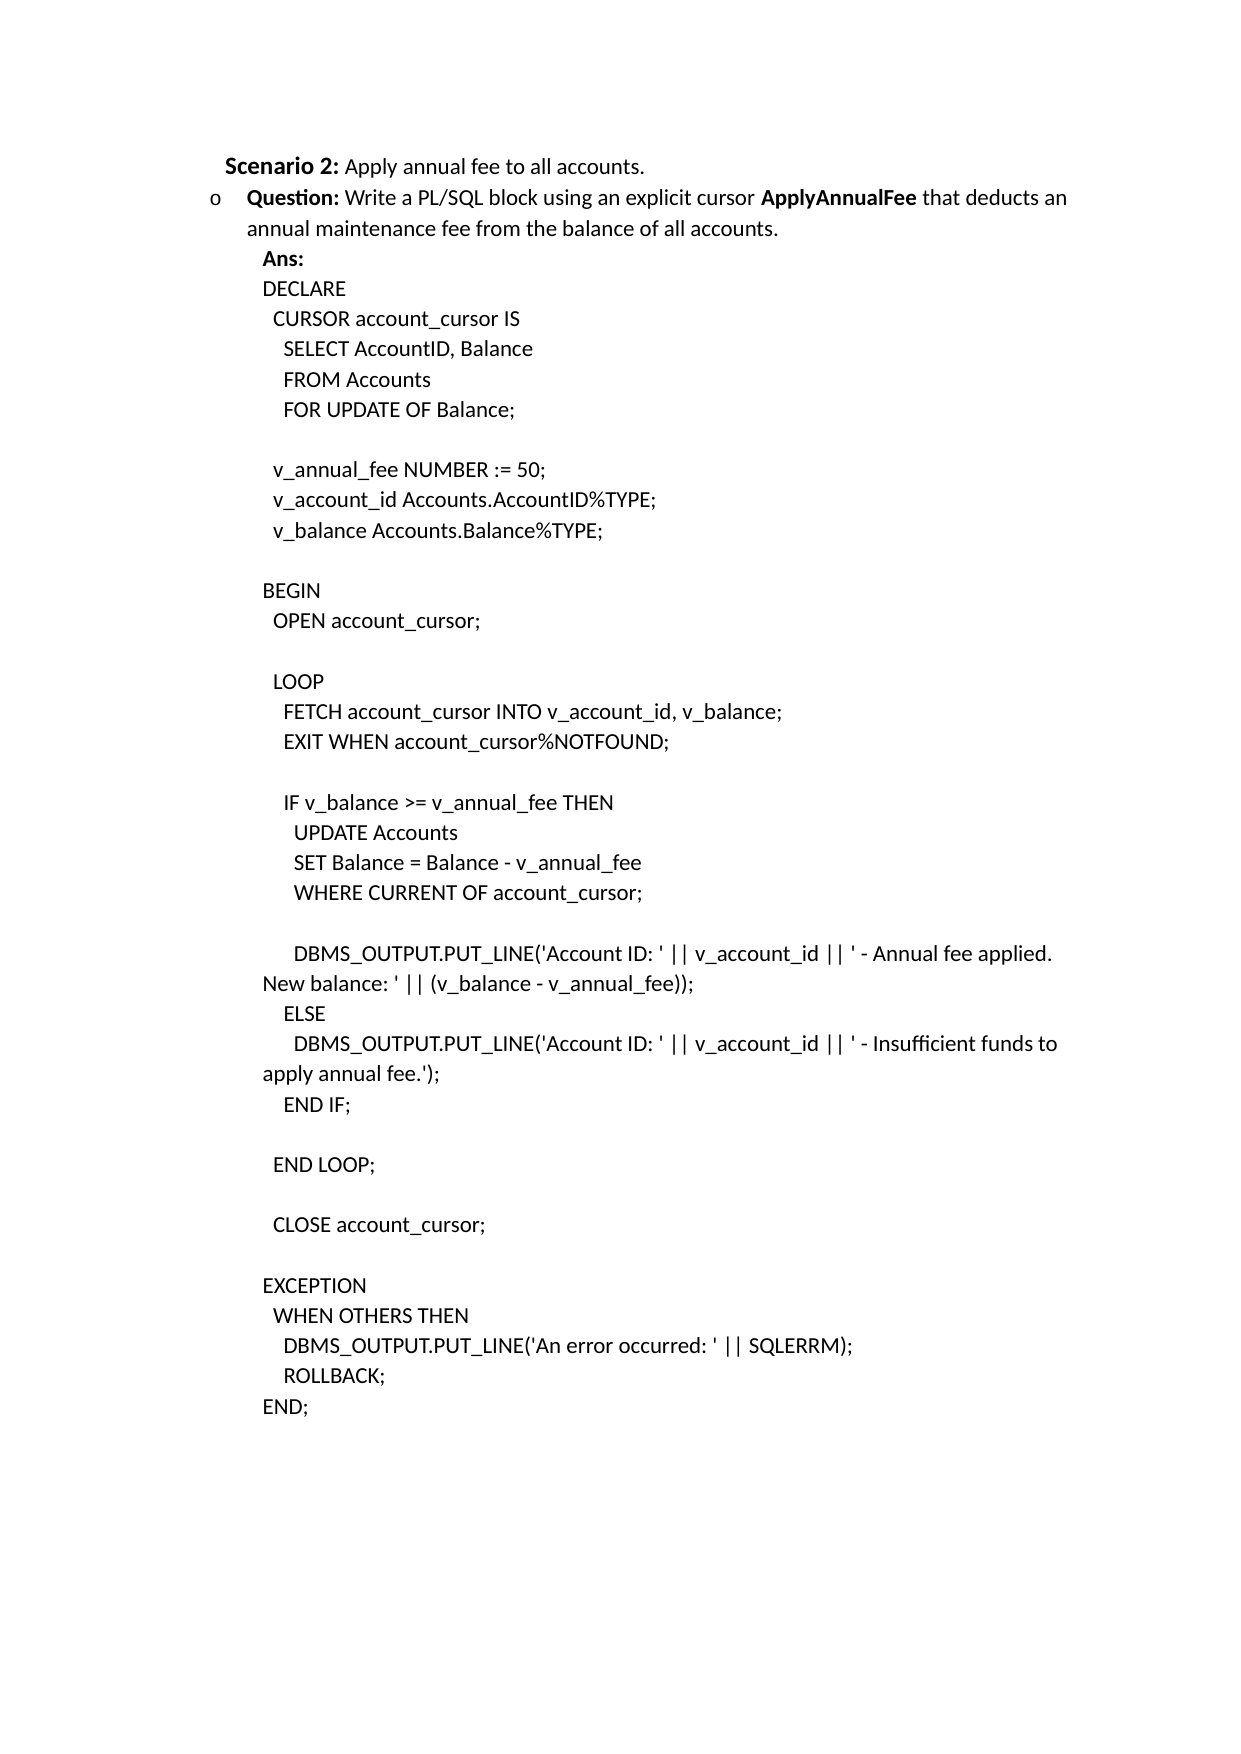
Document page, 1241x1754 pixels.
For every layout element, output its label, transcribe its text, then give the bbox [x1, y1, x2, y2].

text v_annual_fee NUMBER := 50; [262, 455, 1090, 483]
text END; [262, 1392, 1090, 1420]
text UPDATE Accounts [262, 818, 1090, 846]
text WHEN OTHERS THEN [262, 1301, 1090, 1329]
text BEGIN [262, 576, 1090, 604]
text SELECT AccountID, Balance [262, 334, 1090, 362]
text v_account_id Accounts.AccountID%TYPE; [262, 486, 1090, 513]
text DBMS_OUTPUT.PUT_LINE('Account ID: ' || v_account_id || ' - Annual fee applied. New balance: ' || (v_balance - v_annual_fee)); [262, 939, 1090, 997]
text EXCEPTION [262, 1271, 1090, 1299]
text ELSE [262, 999, 1090, 1027]
text WHERE CURRENT OF account_cursor; [262, 878, 1090, 906]
text Scenario 2: Apply annual fee to all accounts. [225, 150, 1090, 181]
text END IF; [262, 1090, 1090, 1118]
text ROLLBACK; [262, 1362, 1090, 1389]
text Ans: [262, 244, 1090, 272]
text EXIT WHEN account_cursor%NOTFOUND; [262, 727, 1090, 755]
list Question: Write a PL/SQL block using an explicit cursor ApplyAnnualFee that deducts an annual maintenance fee from the balance of all accounts. [209, 183, 1090, 242]
text LOOP [262, 667, 1090, 695]
text FETCH account_cursor INTO v_account_id, v_balance; [262, 697, 1090, 725]
text END LOOP; [262, 1150, 1090, 1178]
text CURSOR account_cursor IS [262, 304, 1090, 332]
text v_balance Accounts.Balance%TYPE; [262, 516, 1090, 544]
text FOR UPDATE OF Balance; [262, 395, 1090, 423]
text CLOSE account_cursor; [262, 1211, 1090, 1238]
text DBMS_OUTPUT.PUT_LINE('An error occurred: ' || SQLERRM); [262, 1331, 1090, 1359]
text IF v_balance >= v_annual_fee THEN [262, 788, 1090, 816]
text FROM Accounts [262, 365, 1090, 393]
text SET Balance = Balance - v_annual_fee [262, 848, 1090, 876]
text DECLARE [262, 274, 1090, 302]
text DBMS_OUTPUT.PUT_LINE('Account ID: ' || v_account_id || ' - Insufficient funds to apply annual fee.'); [262, 1029, 1090, 1087]
text OPEN account_cursor; [262, 606, 1090, 634]
